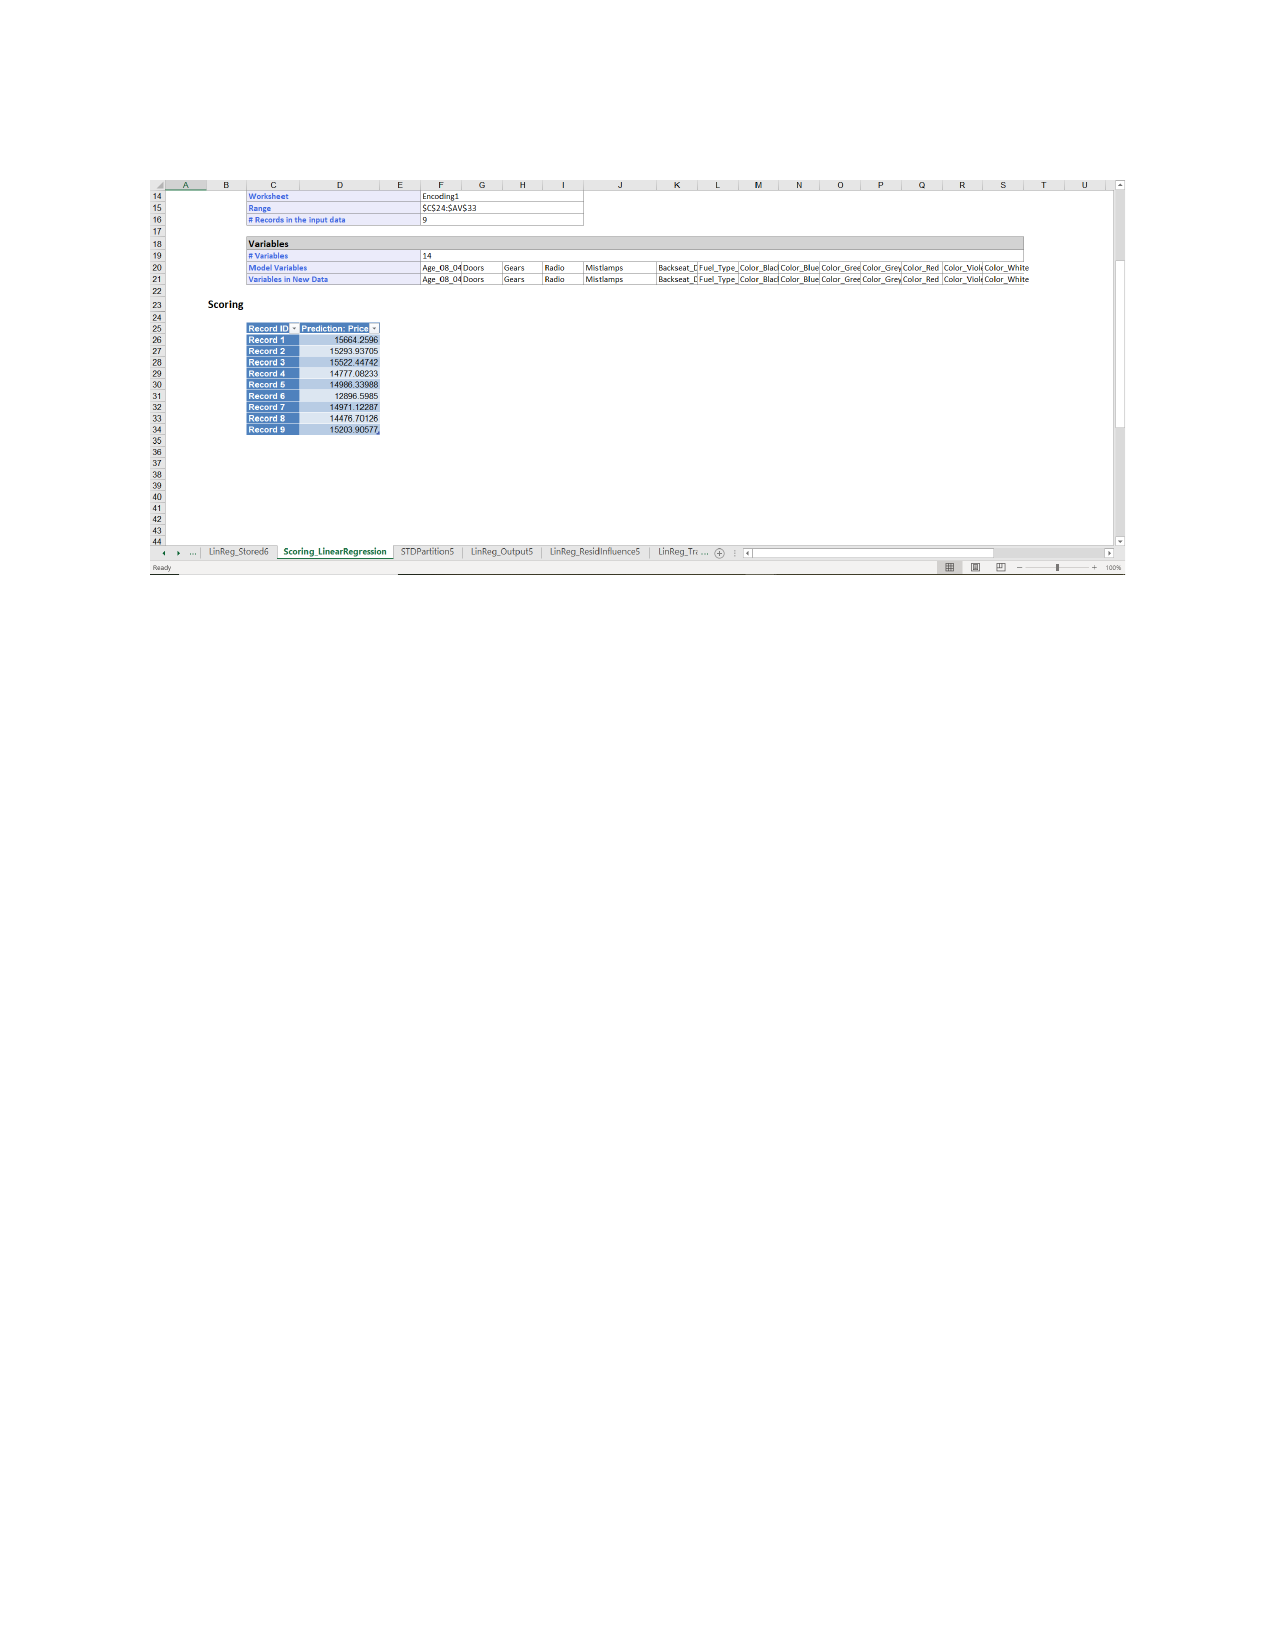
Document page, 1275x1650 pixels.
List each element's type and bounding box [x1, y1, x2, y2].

picture [150, 180, 1125, 575]
